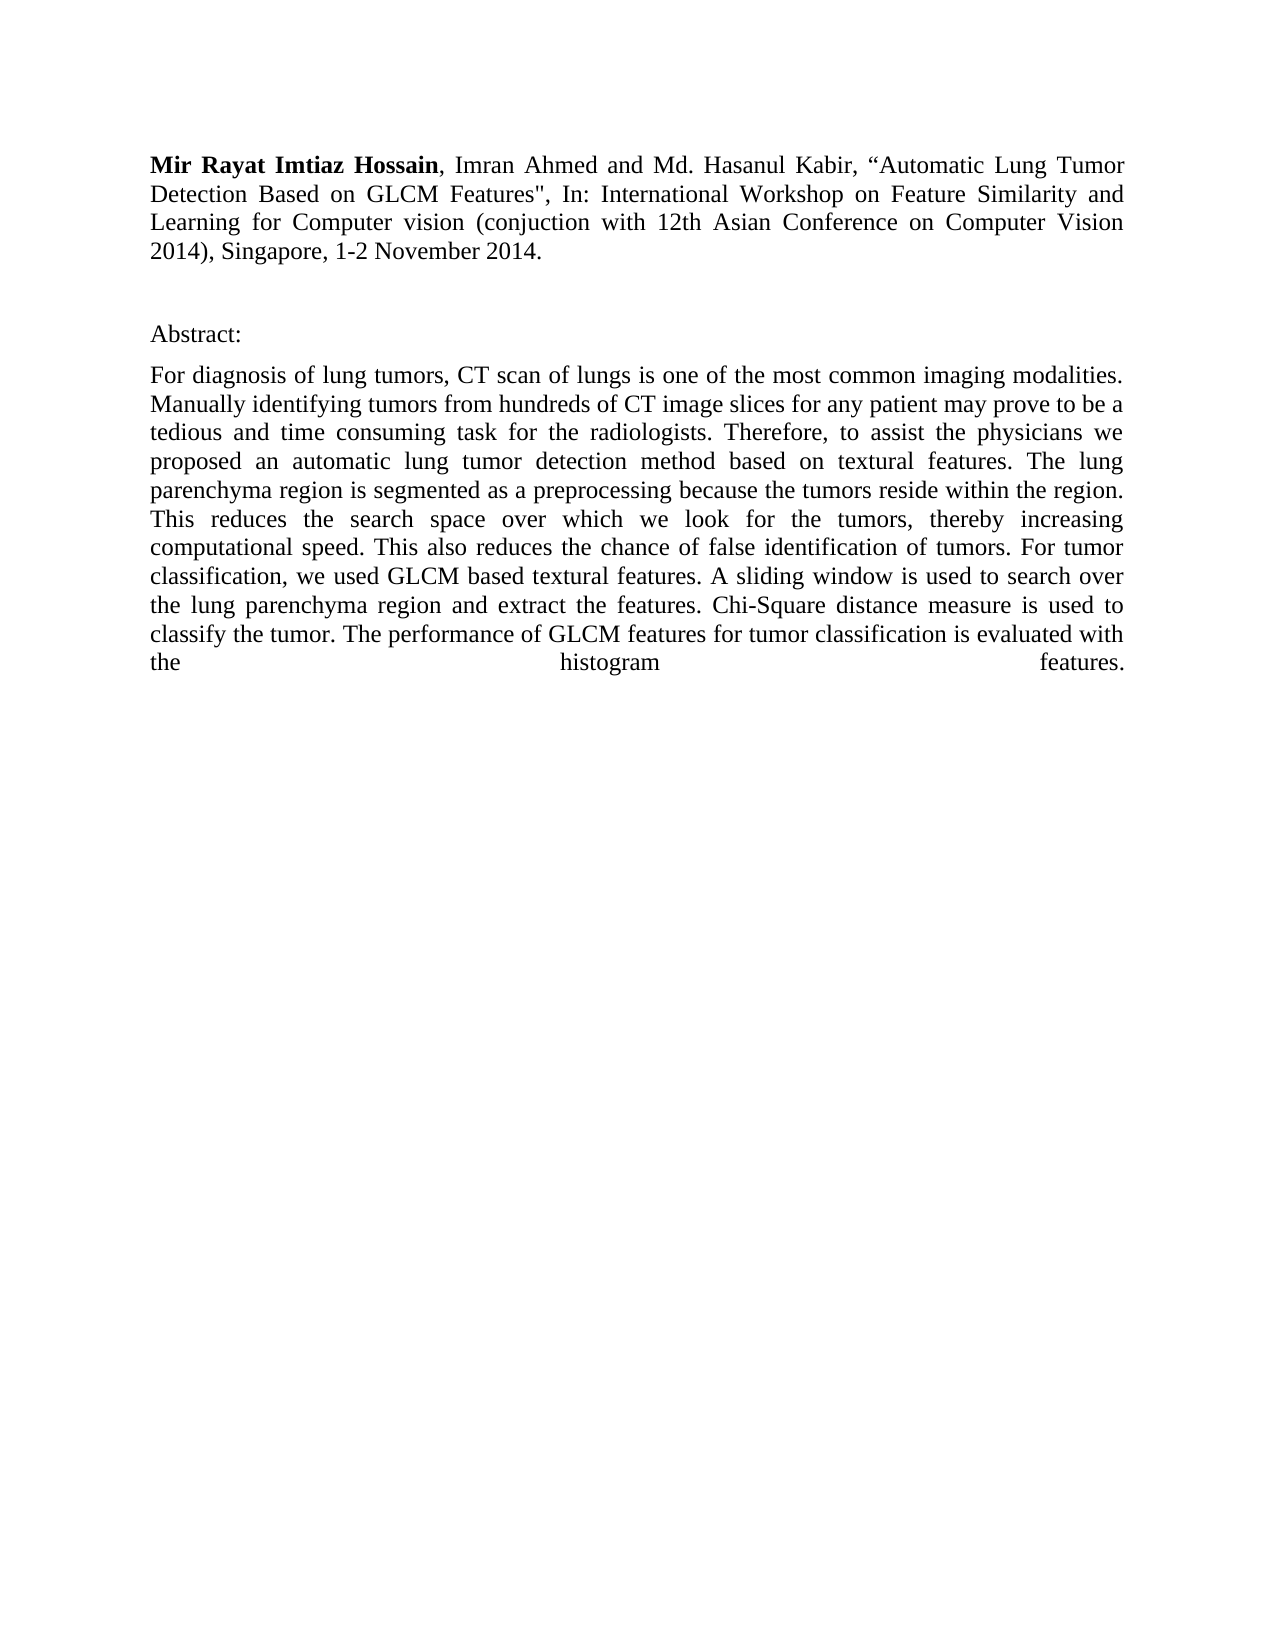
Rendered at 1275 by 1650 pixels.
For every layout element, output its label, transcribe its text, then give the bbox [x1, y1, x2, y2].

text For diagnosis of lung tumors, CT scan of lungs is one of the most common imaging modalities. Manually identifying tumors from hundreds of CT image slices for any patient may prove to be a tedious and time consuming task for the radiologists. Therefore, to assist the physicians we proposed an automatic lung tumor detection method based on textural features. The lung parenchyma region is segmented as a preprocessing because the tumors reside within the region. This reduces the search space over which we look for the tumors, thereby increasing computational speed. This also reduces the chance of false identification of tumors. For tumor classification, we used GLCM based textural features. A sliding window is used to search over the lung parenchyma region and extract the features. Chi-Square distance measure is used to classify the tumor. The performance of GLCM features for tumor classification is evaluated with the histogram features. [150, 360, 1125, 704]
text Abstract: [150, 319, 1125, 347]
text Mir Rayat Imtiaz Hossain, Imran Ahmed and Md. Hasanul Kabir, “Automatic Lung Tumor Detection Based on GLCM Features", In: International Workshop on Feature Similarity and Learning for Computer vision (conjuction with 12th Asian Conference on Computer Vision 2014), Singapore, 1-2 November 2014. [150, 150, 1125, 265]
